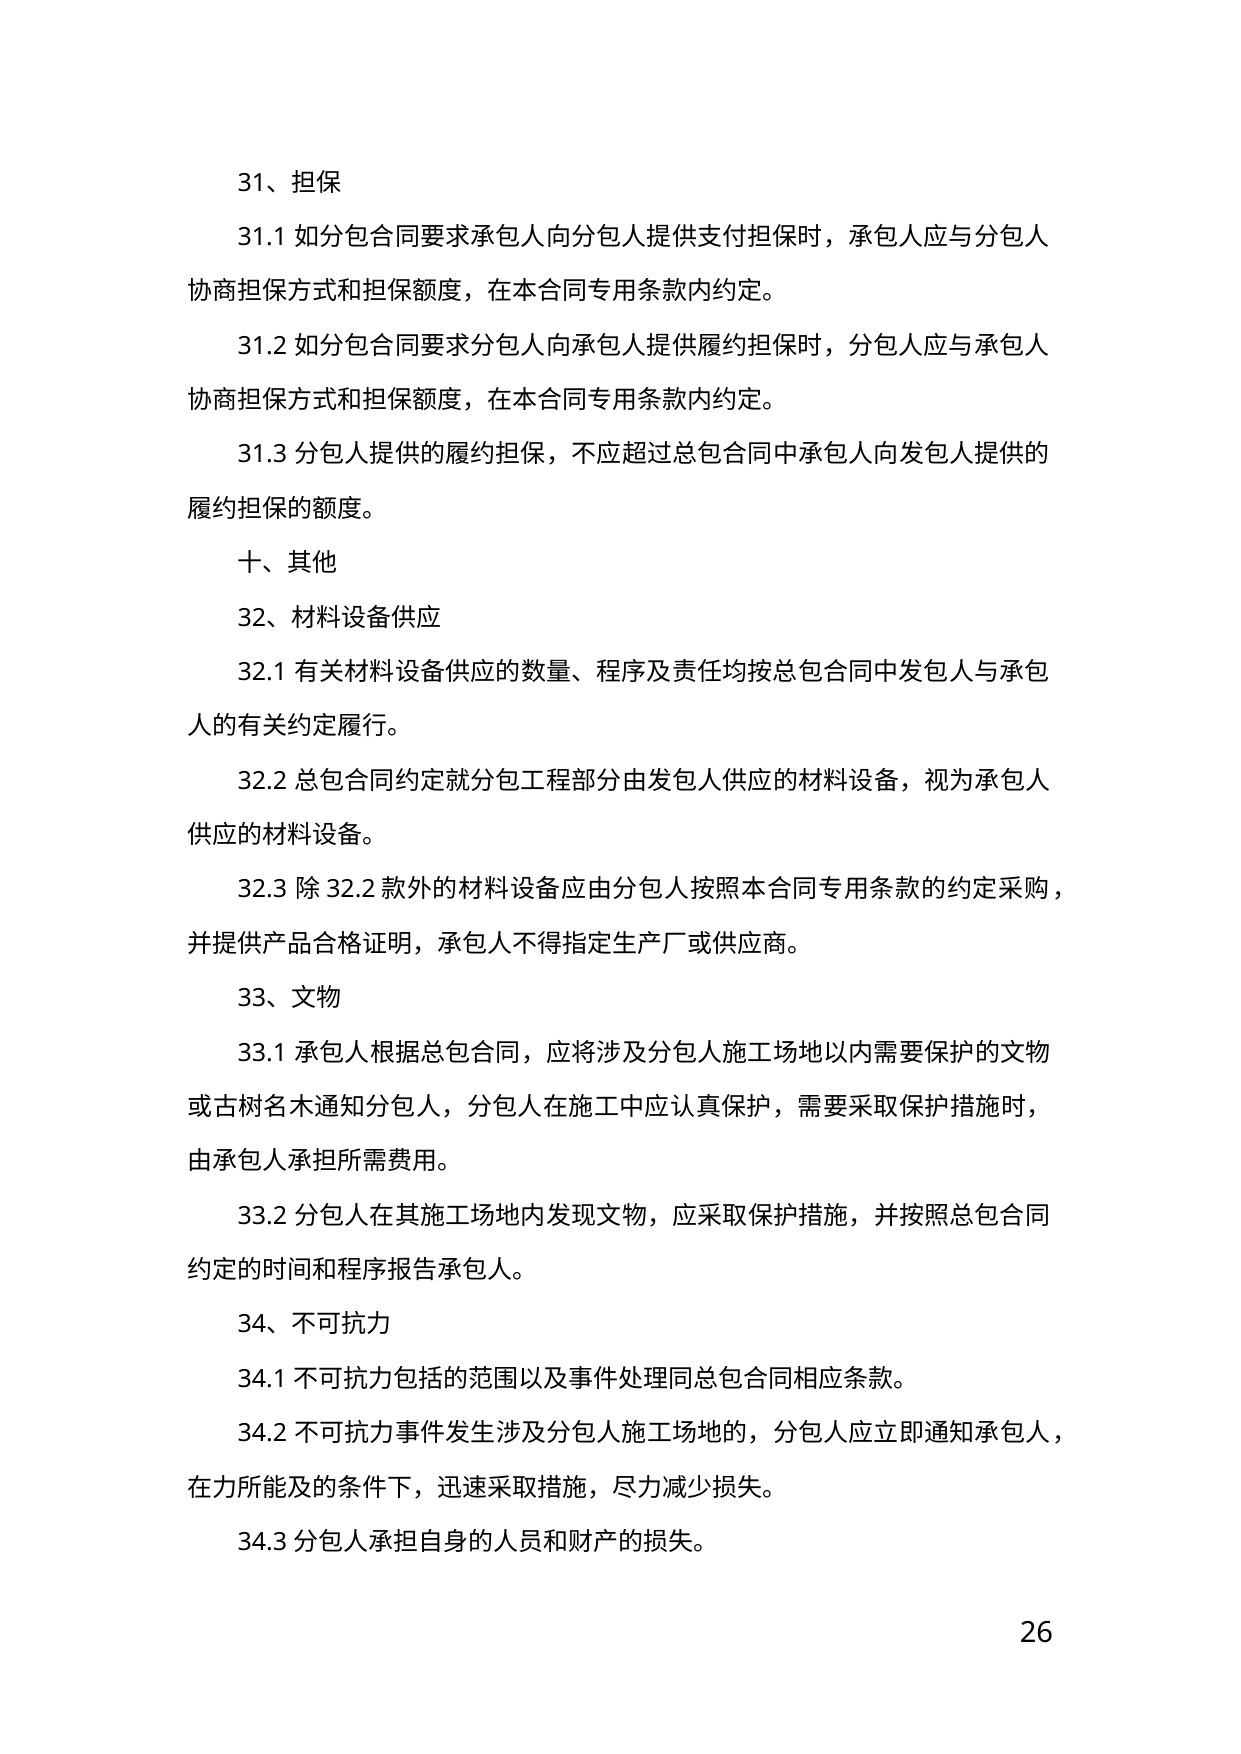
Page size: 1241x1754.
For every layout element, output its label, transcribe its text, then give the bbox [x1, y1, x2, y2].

text 31.2 如分包合同要求分包人向承包人提供履约担保时，分包人应与承包人协商担保方式和担保额度，在本合同专用条款内约定。 [187, 325, 1053, 416]
text 31.1 如分包合同要求承包人向分包人提供支付担保时，承包人应与分包人协商担保方式和担保额度，在本合同专用条款内约定。 [187, 216, 1053, 307]
text 33.2 分包人在其施工场地内发现文物，应采取保护措施，并按照总包合同约定的时间和程序报告承包人。 [187, 1195, 1053, 1286]
text 34、不可抗力 [187, 1304, 1053, 1340]
text 34.3 分包人承担自身的人员和财产的损失。 [187, 1521, 1053, 1558]
text 32、材料设备供应 [187, 597, 1053, 633]
text 32.3 除32.2款外的材料设备应由分包人按照本合同专用条款的约定采购，并提供产品合格证明，承包人不得指定生产厂或供应商。 [187, 869, 1053, 959]
text 32.2 总包合同约定就分包工程部分由发包人供应的材料设备，视为承包人供应的材料设备。 [187, 760, 1053, 851]
text 31.3 分包人提供的履约担保，不应超过总包合同中承包人向发包人提供的履约担保的额度。 [187, 434, 1053, 524]
text 32.1 有关材料设备供应的数量、程序及责任均按总包合同中发包人与承包人的有关约定履行。 [187, 651, 1053, 742]
text 31、担保 [187, 162, 1053, 198]
text 34.2 不可抗力事件发生涉及分包人施工场地的，分包人应立即通知承包人，在力所能及的条件下，迅速采取措施，尽力减少损失。 [187, 1413, 1053, 1503]
text 33、文物 [187, 978, 1053, 1014]
text 33.1 承包人根据总包合同，应将涉及分包人施工场地以内需要保护的文物或古树名木通知分包人，分包人在施工中应认真保护，需要采取保护措施时，由承包人承担所需费用。 [187, 1032, 1053, 1177]
text 34.1 不可抗力包括的范围以及事件处理同总包合同相应条款。 [187, 1358, 1053, 1394]
text 十、其他 [187, 543, 1053, 579]
